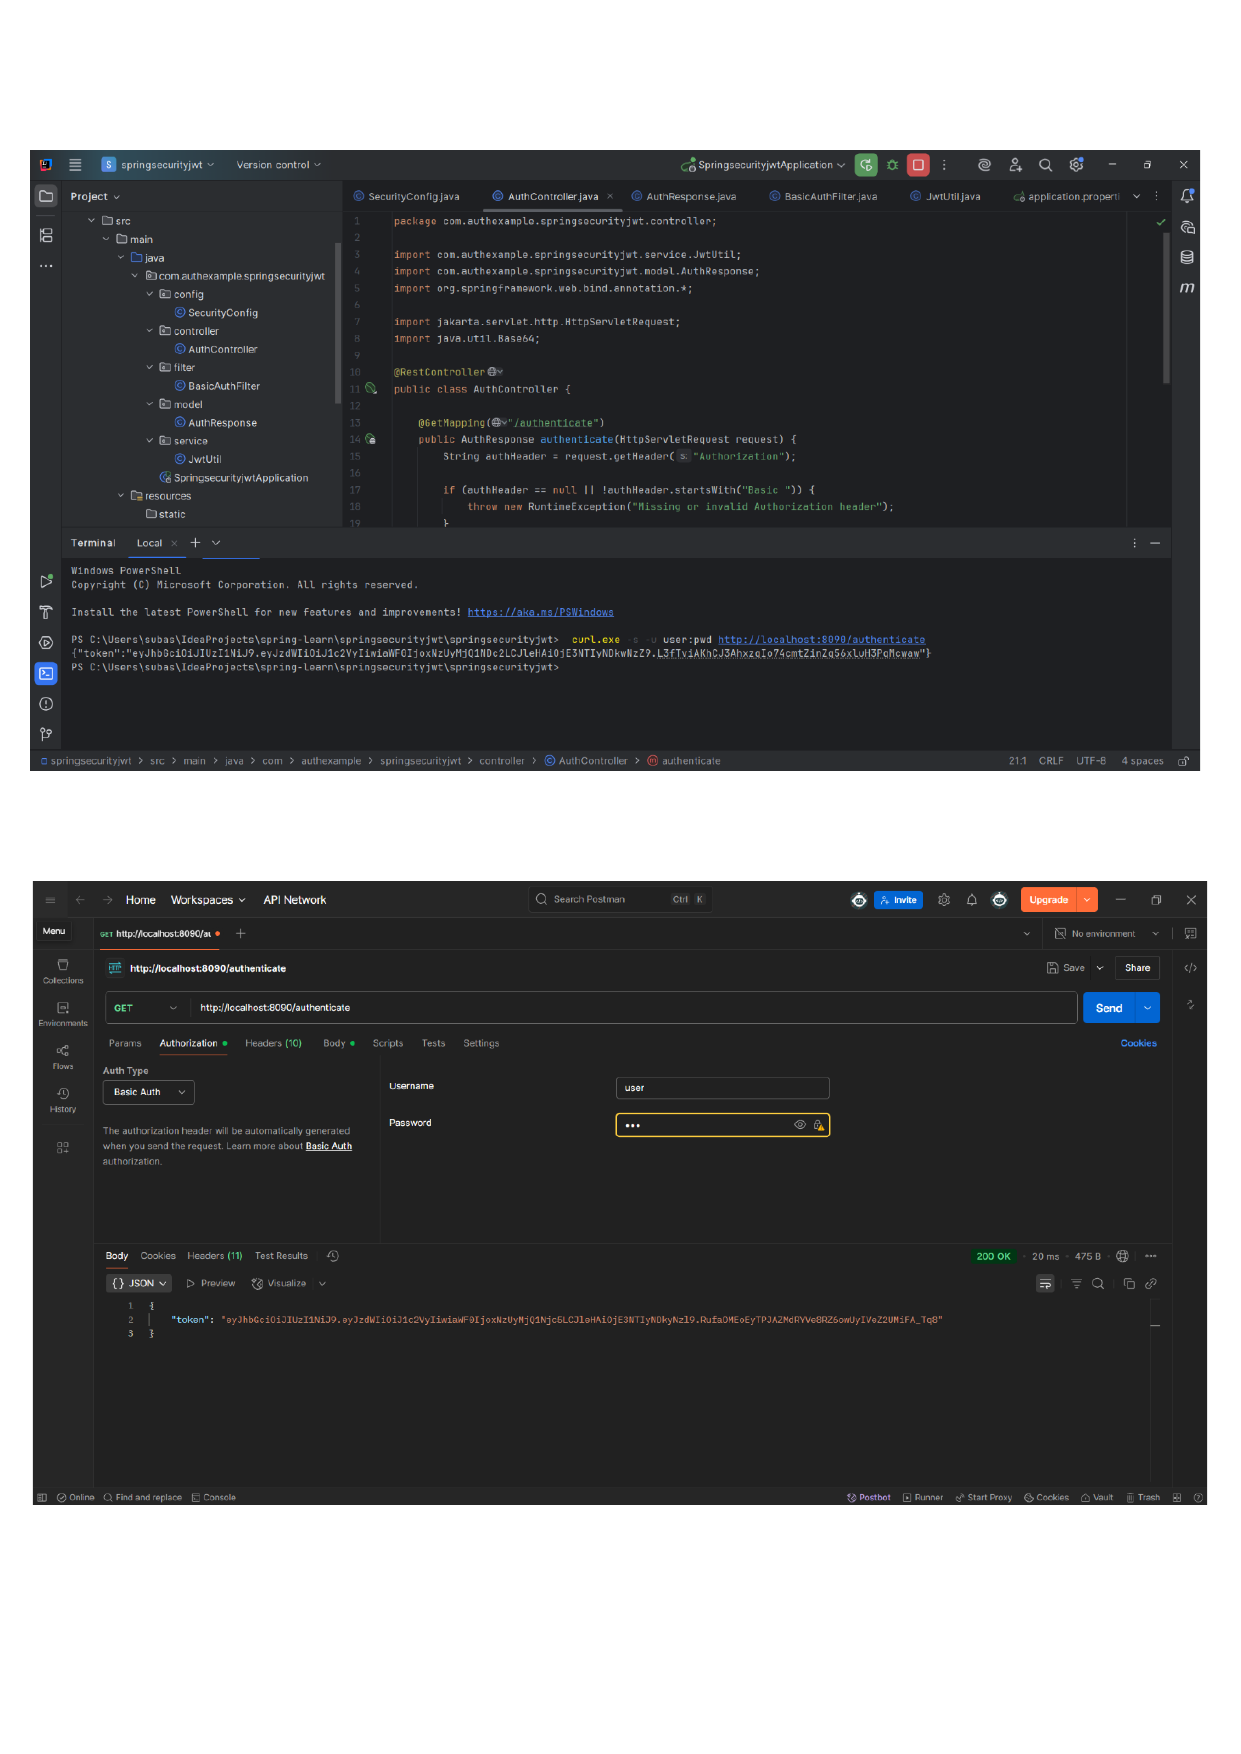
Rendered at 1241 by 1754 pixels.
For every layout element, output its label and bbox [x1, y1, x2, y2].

picture [32, 881, 1208, 1505]
picture [30, 150, 1200, 771]
